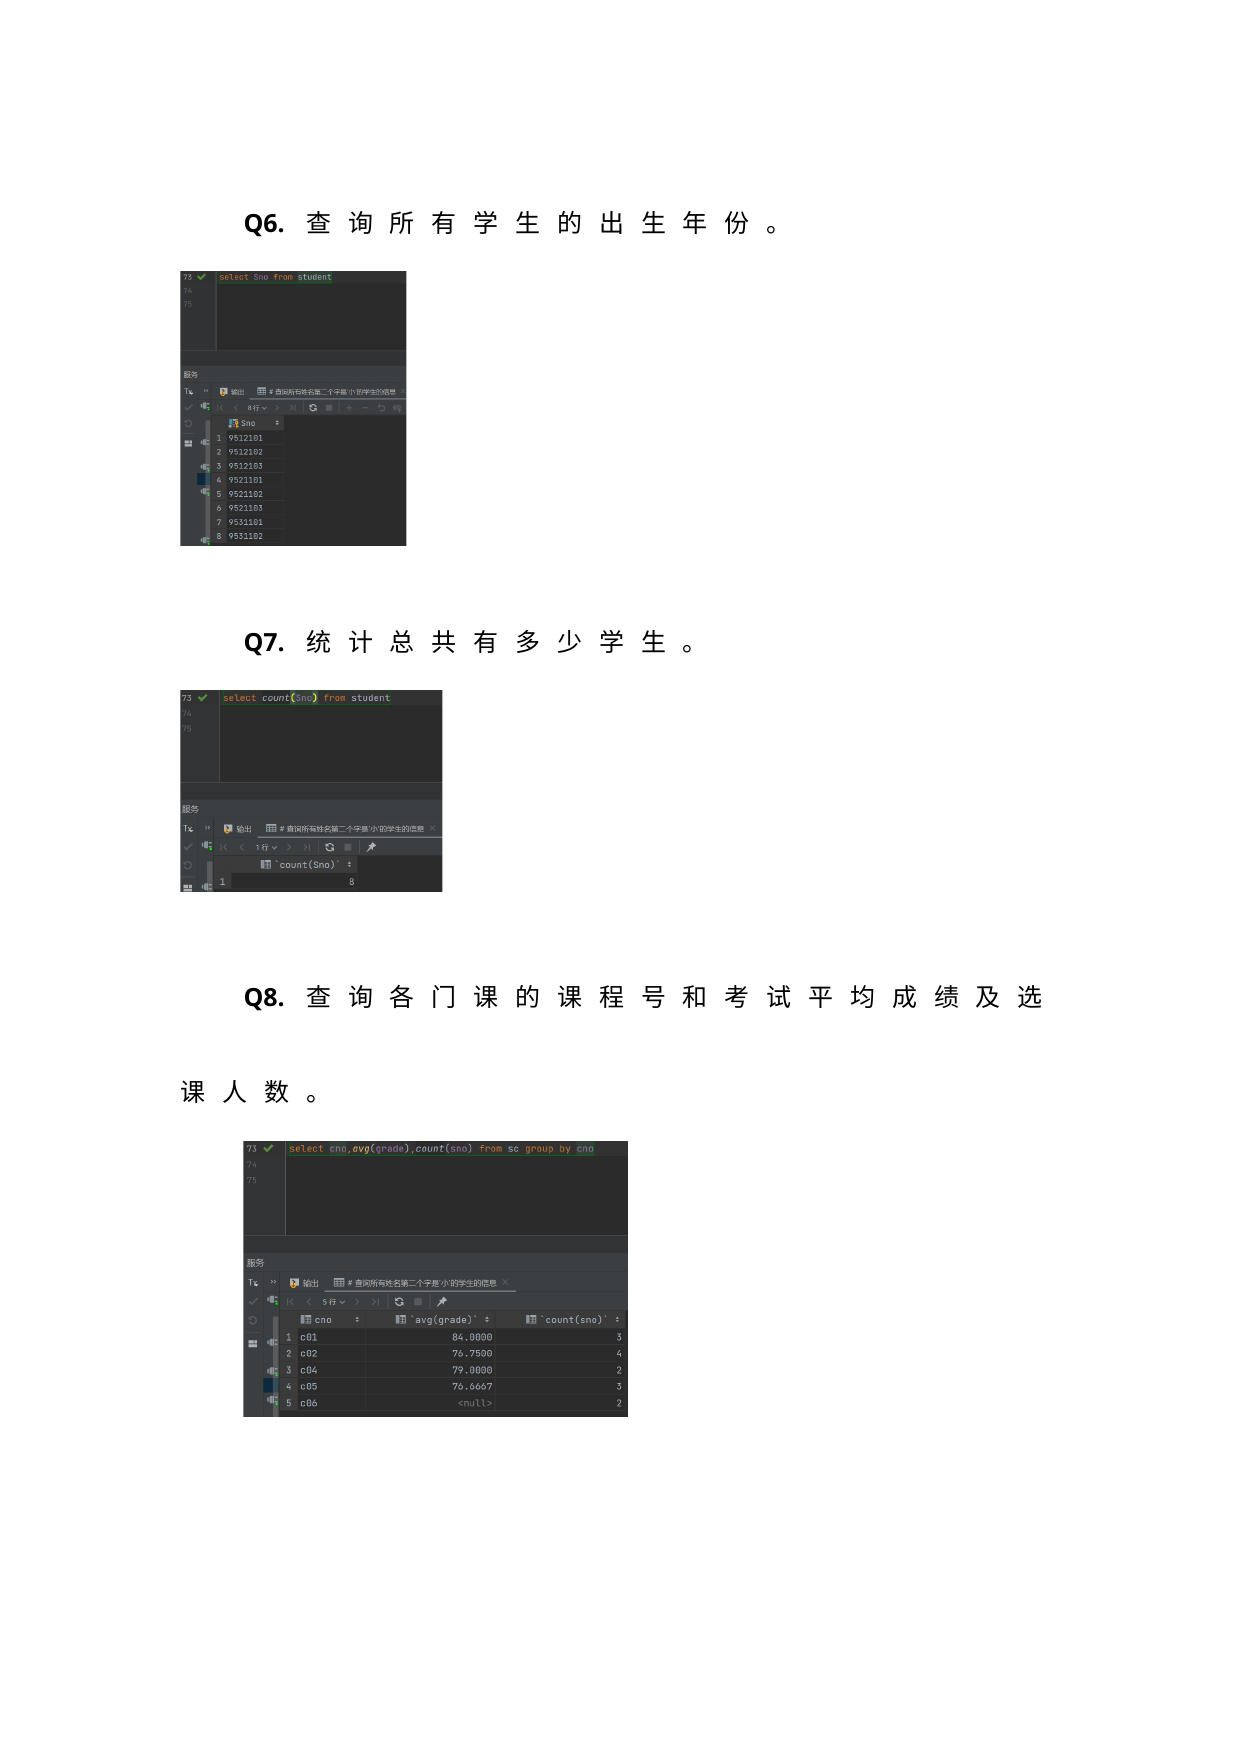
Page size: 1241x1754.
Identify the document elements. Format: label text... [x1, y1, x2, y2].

text Q7. 统计总共有多少学生。 [180, 608, 1060, 672]
text Q6. 查询所有学生的出生年份。 [180, 189, 1060, 253]
picture [243, 1141, 628, 1417]
picture [180, 271, 407, 546]
text Q8. 查询各门课的课程号和考试平均成绩及选课人数。 [180, 963, 1060, 1123]
picture [180, 690, 443, 892]
